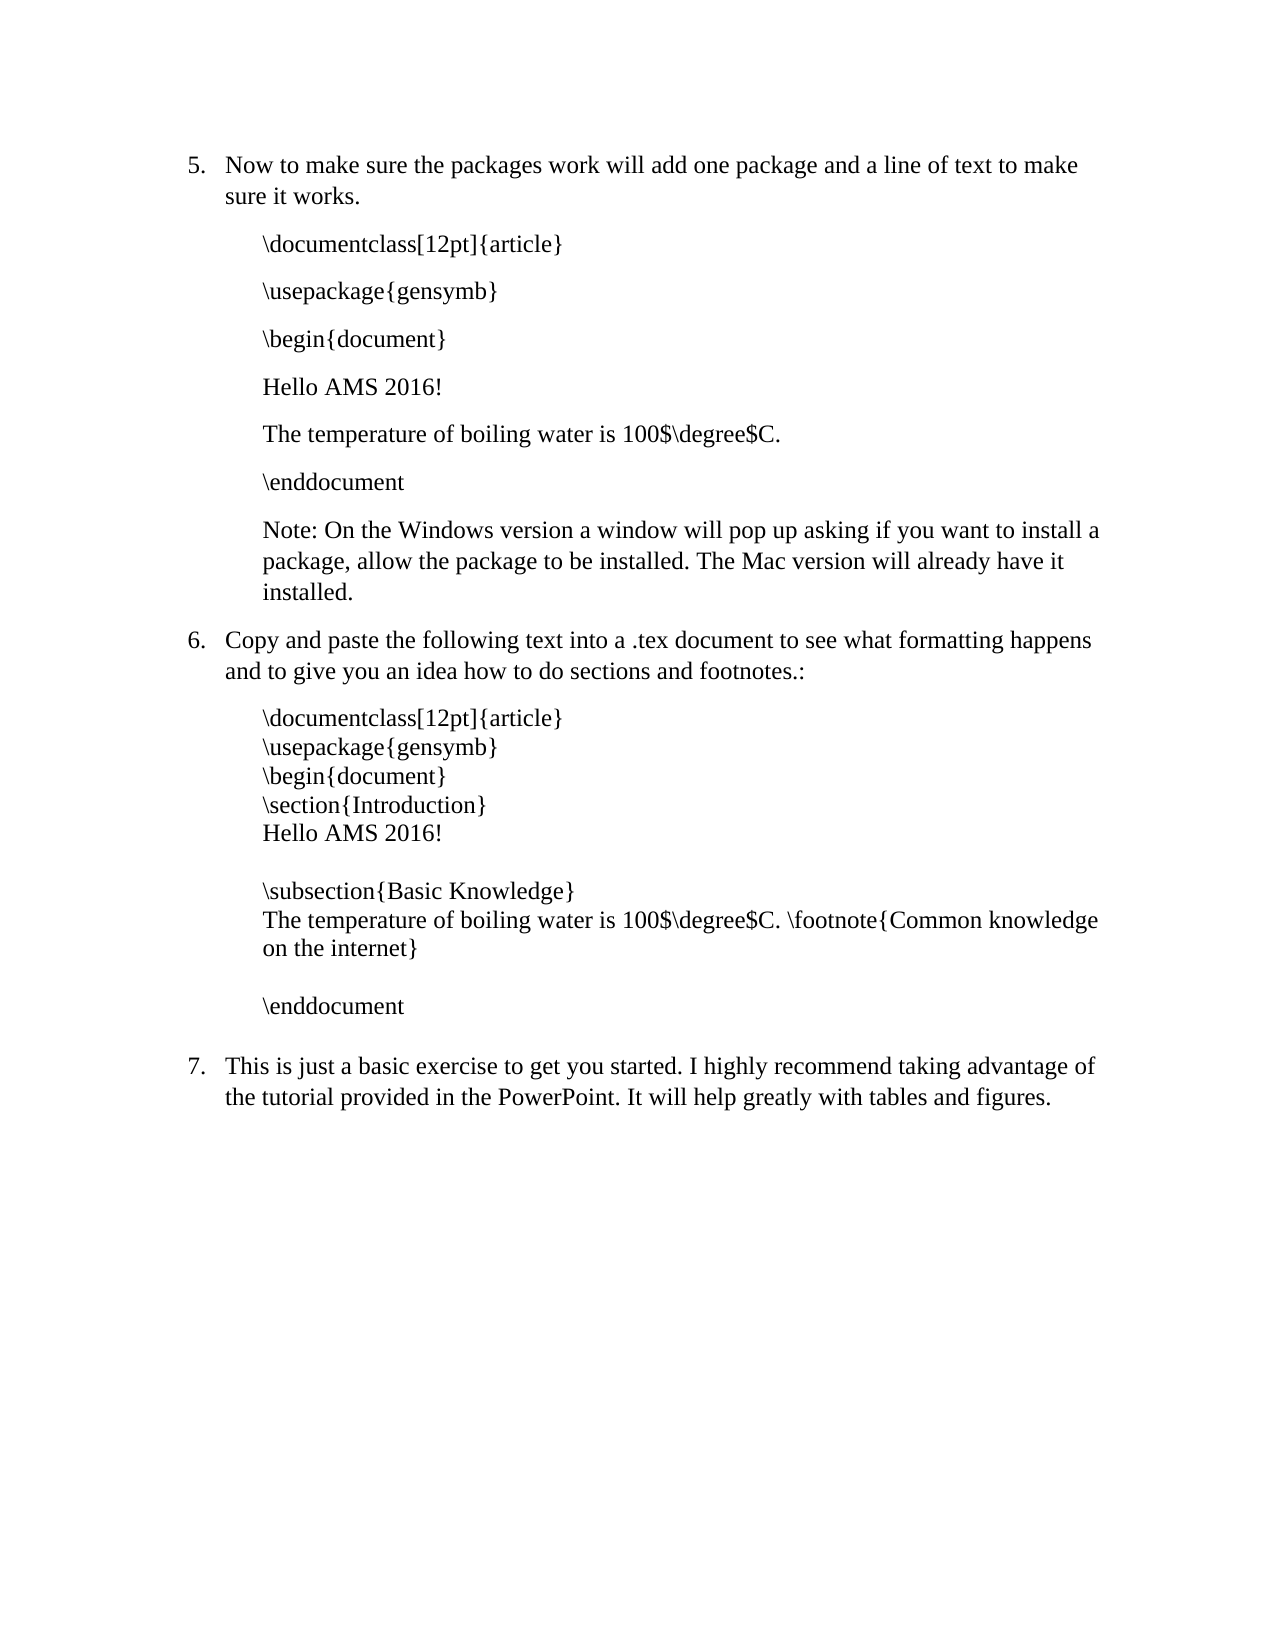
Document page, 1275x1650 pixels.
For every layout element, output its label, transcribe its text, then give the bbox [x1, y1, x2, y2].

list This is just a basic exercise to get you started. I highly recommend taking advantage of the tutorial provided in the PowerPoint. It will help greatly with tables and figures. [187, 1051, 1125, 1111]
list Copy and paste the following text into a .tex document to see what formatting happens and to give you an idea how to do sections and footnotes.: [187, 625, 1125, 684]
text \begin{document} [262, 324, 1125, 353]
text \begin{document} [262, 761, 1125, 790]
text \enddocument [262, 991, 1125, 1020]
text \enddocument [262, 467, 1125, 496]
text Hello AMS 2016! [262, 372, 1125, 401]
list Now to make sure the packages work will add one package and a line of text to make sure it works. [187, 150, 1125, 210]
text \documentclass[12pt]{article} [262, 229, 1125, 257]
text \documentclass[12pt]{article} [262, 703, 1125, 732]
text The temperature of boiling water is 100$\degree$C. \footnote{Common knowledge on the internet} [262, 905, 1125, 962]
text \subsection{Basic Knowledge} [262, 876, 1125, 905]
text \section{Introduction} [262, 790, 1125, 818]
text \usepackage{gensymb} [262, 276, 1125, 305]
text Hello AMS 2016! [262, 818, 1125, 847]
text \usepackage{gensymb} [262, 732, 1125, 761]
text Note: On the Windows version a window will pop up asking if you want to install a package, allow the package to be installed. The Mac version will already have it installed. [262, 515, 1125, 606]
text The temperature of boiling water is 100$\degree$C. [262, 419, 1125, 448]
